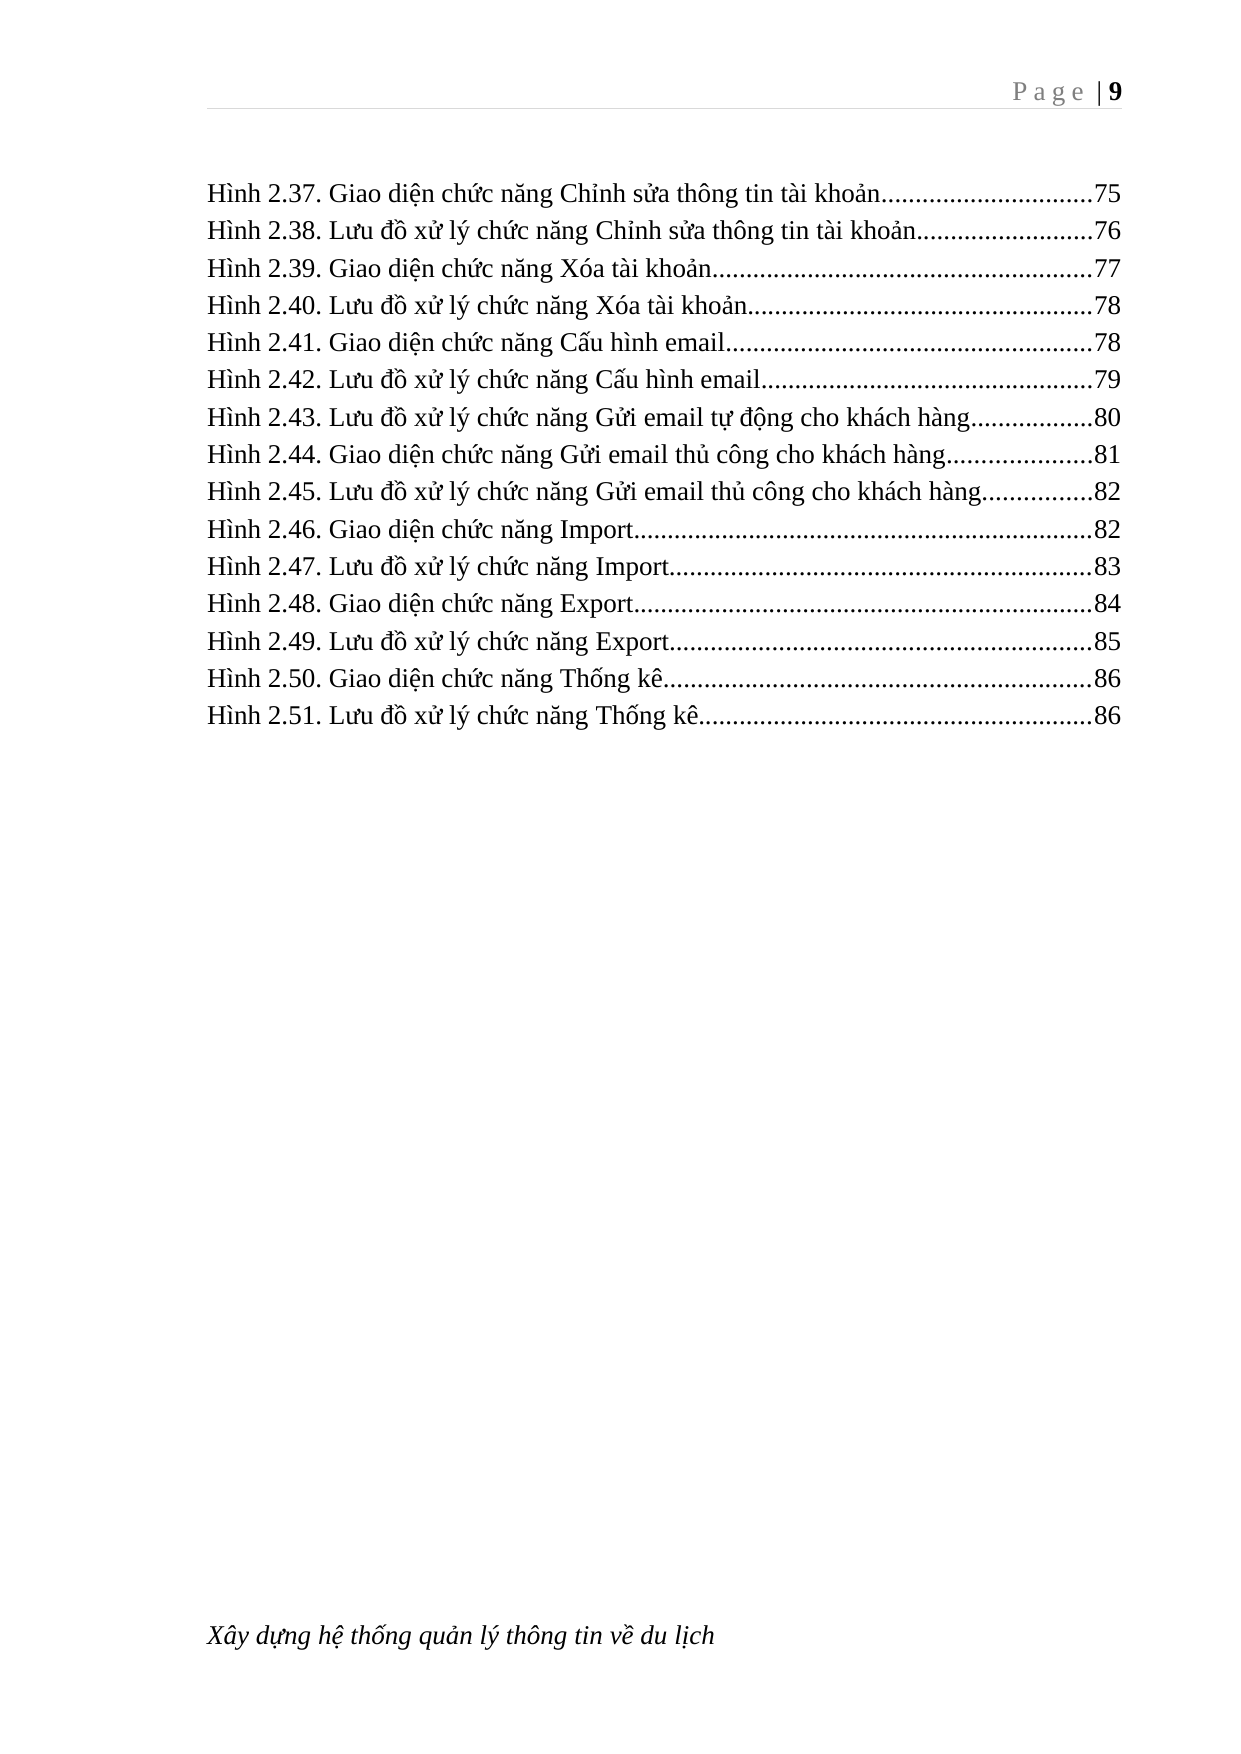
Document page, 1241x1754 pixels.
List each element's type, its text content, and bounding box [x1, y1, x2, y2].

text Hình 2.44. Giao diện chức năng Gửi email thủ công cho khách hàng 81 [207, 438, 1122, 469]
text Hình 2.46. Giao diện chức năng Import 82 [207, 513, 1122, 544]
text Hình 2.45. Lưu đồ xử lý chức năng Gửi email thủ công cho khách hàng 82 [207, 476, 1122, 507]
text Hình 2.38. Lưu đồ xử lý chức năng Chỉnh sửa thông tin tài khoản 76 [207, 214, 1122, 246]
text Hình 2.43. Lưu đồ xử lý chức năng Gửi email tự động cho khách hàng 80 [207, 401, 1122, 432]
text Hình 2.51. Lưu đồ xử lý chức năng Thống kê 86 [207, 699, 1122, 730]
text Hình 2.41. Giao diện chức năng Cấu hình email 78 [207, 326, 1122, 357]
text Hình 2.49. Lưu đồ xử lý chức năng Export 85 [207, 625, 1122, 656]
text Hình 2.50. Giao diện chức năng Thống kê 86 [207, 662, 1122, 693]
text Hình 2.48. Giao diện chức năng Export 84 [207, 587, 1122, 618]
text Hình 2.37. Giao diện chức năng Chỉnh sửa thông tin tài khoản 75 [207, 177, 1122, 208]
text Hình 2.42. Lưu đồ xử lý chức năng Cấu hình email 79 [207, 364, 1122, 395]
text Hình 2.47. Lưu đồ xử lý chức năng Import 83 [207, 550, 1122, 581]
text Hình 2.39. Giao diện chức năng Xóa tài khoản 77 [207, 252, 1122, 283]
text Hình 2.40. Lưu đồ xử lý chức năng Xóa tài khoản 78 [207, 289, 1122, 320]
